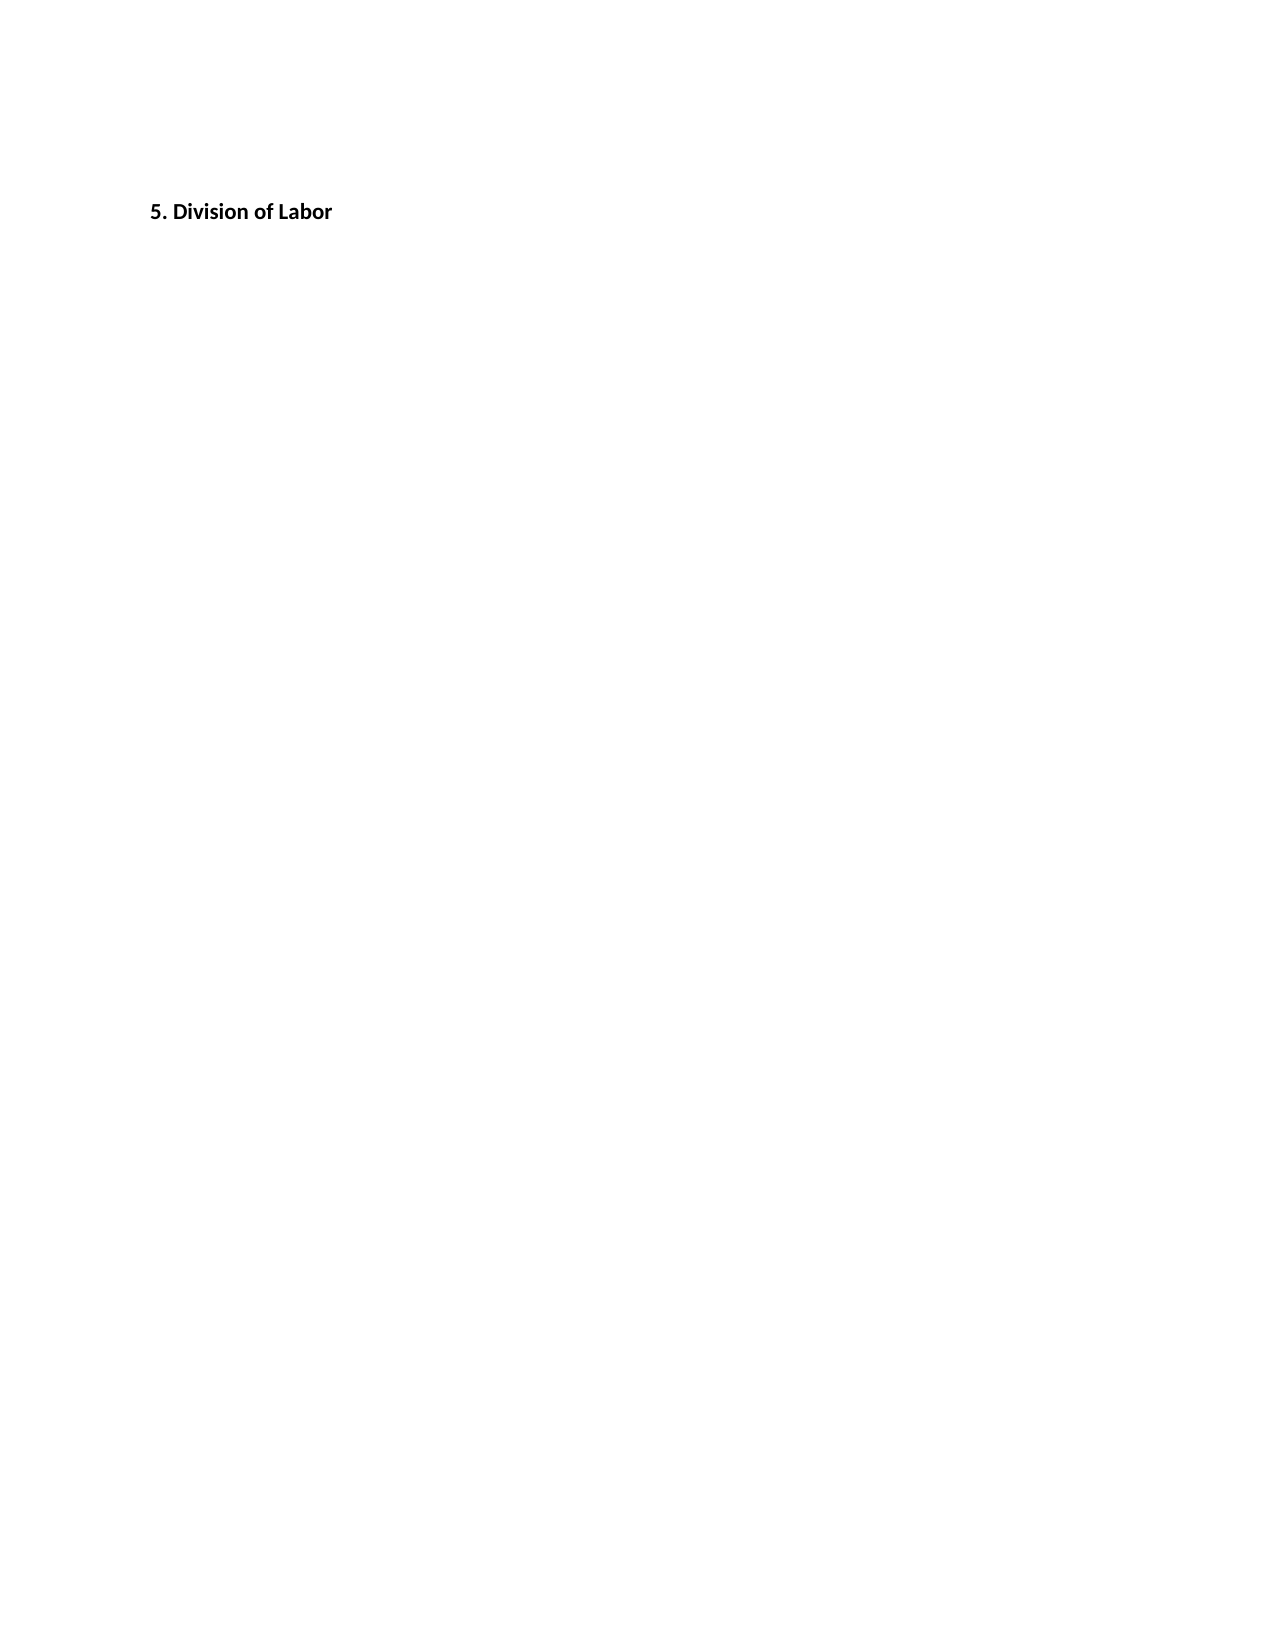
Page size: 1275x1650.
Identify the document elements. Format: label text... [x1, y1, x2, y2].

text 5. Division of Labor [150, 197, 1125, 225]
